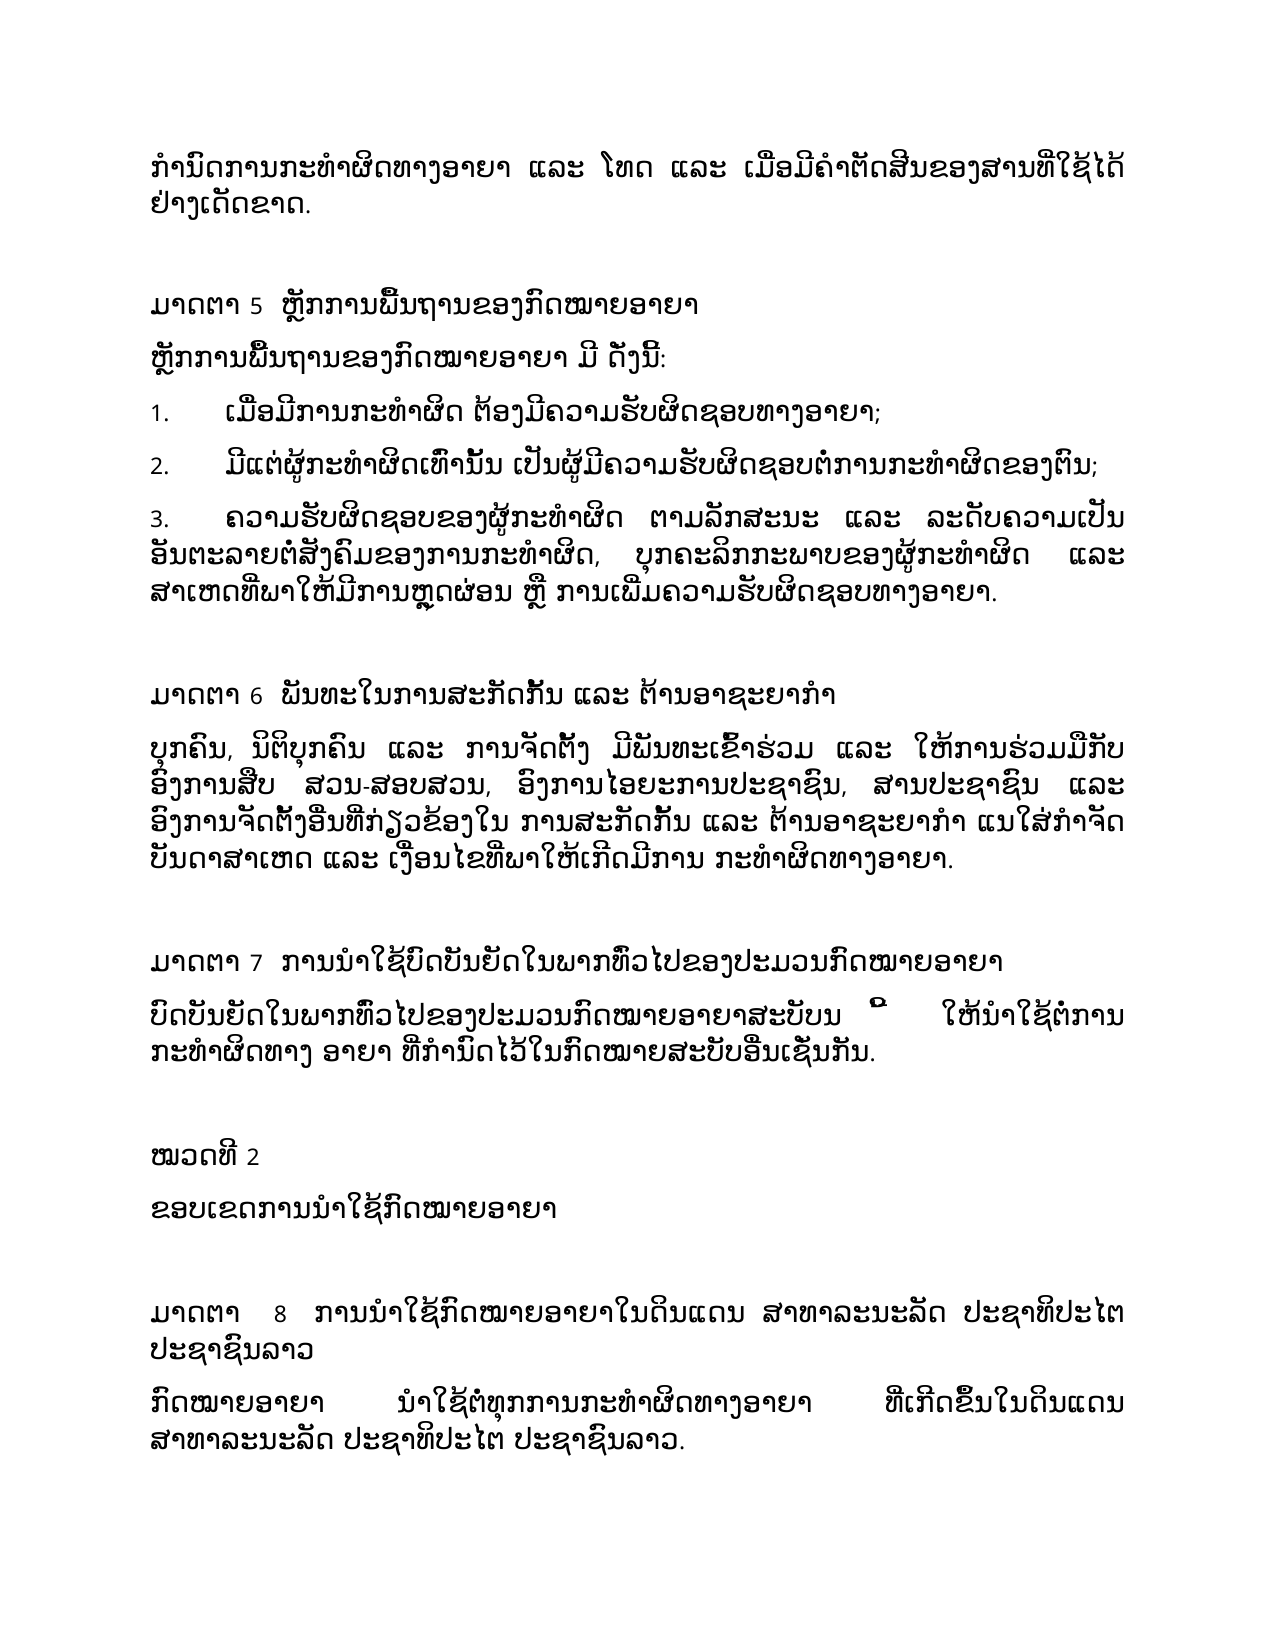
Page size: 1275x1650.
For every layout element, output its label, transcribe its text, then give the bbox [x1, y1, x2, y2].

text 1. ເມື່ອມີການກະທຳຜິດ ຕ້ອງມີຄວາມຮັບຜິດຊອບທາງອາຍາ; [150, 394, 1125, 428]
text ບົດບັນຍັດໃນພາກທົ່ວໄປຂອງປະມວນກົດໝາຍອາຍາສະບັບນີ້ ໃຫ້ນຳໃຊ້ຕໍ່ການກະທຳຜິດທາງ ອາຍາ ທີ່ກຳນົດໄວ້ໃນກົດໝາຍສະບັບອື່ນເຊັ່ນກັນ. [150, 998, 1125, 1069]
text 3. ຄວາມຮັບຜິດຊອບຂອງຜູ້ກະທຳຜິດ ຕາມລັກສະນະ ແລະ ລະດັບຄວາມເປັນອັນຕະລາຍຕໍ່ສັງຄົມຂອງການກະທຳຜິດ, ບຸກຄະລິກກະພາບຂອງຜູ້ກະທຳຜິດ ແລະ ສາເຫດທີ່ພາໃຫ້ມີການຫຼຸດຜ່ອນ ຫຼື ການເພີ່ມຄວາມຮັບຜິດຊອບທາງອາຍາ. [150, 501, 1125, 608]
text ກົດໝາຍອາຍາ ນຳໃຊ້ຕໍ່ທຸກການກະທຳຜິດທາງອາຍາ ທີ່ເກີດຂຶ້ນໃນດິນແດນສາທາລະນະລັດ ປະຊາທິປະໄຕ ປະຊາຊົນລາວ. [150, 1386, 1125, 1456]
text 2. ມີແຕ່ຜູ້ກະທຳຜິດເທົ່ານັ້ນ ເປັນຜູ້ມີຄວາມຮັບຜິດຊອບຕໍ່ການກະທຳຜິດຂອງຕົນ; [150, 447, 1125, 481]
text ມາດຕາ 5 ຫຼັກການພື້ນຖານຂອງກົດໝາຍອາຍາ [150, 287, 1125, 321]
text ມາດຕາ 6 ພັນທະໃນການສະກັດກັ້ນ ແລະ ຕ້ານອາຊະຍາກຳ [150, 678, 1125, 712]
text ມາດຕາ 7 ການນຳໃຊ້ບົດບັນຍັດໃນພາກທົ່ວໄປຂອງປະມວນກົດໝາຍອາຍາ [150, 945, 1125, 979]
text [150, 150, 1125, 221]
text ໝວດທີ 2 [150, 1138, 1125, 1172]
text ຂອບເຂດການນຳໃຊ້ກົດໝາຍອາຍາ [150, 1192, 1125, 1226]
text ມາດຕາ 8 ການນຳໃຊ້ກົດໝາຍອາຍາໃນດິນແດນ ສາທາລະນະລັດ ປະຊາທິປະໄຕ ປະຊາຊົນລາວ [150, 1296, 1125, 1366]
text ຫຼັກການພື້ນຖານຂອງກົດໝາຍອາຍາ ມີ ດັ່ງນີ້: [150, 341, 1125, 374]
text ບຸກຄົນ, ນິຕິບຸກຄົນ ແລະ ການຈັດຕັ້ງ ມີພັນທະເຂົ້າຮ່ວມ ແລະ ໃຫ້ການຮ່ວມມືກັບອົງການສືບ ສວນ-ສອບສວນ, ອົງການໄອຍະການປະຊາຊົນ, ສານປະຊາຊົນ ແລະ ອົງການຈັດຕັ້ງອື່ນທີ່ກ່ຽວຂ້ອງໃນ ການສະກັດກັ້ນ ແລະ ຕ້ານອາຊະຍາກຳ ແນໃສ່ກຳຈັດບັນດາສາເຫດ ແລະ ເງື່ອນໄຂທີ່ພາໃຫ້ເກີດມີການ ກະທຳຜິດທາງອາຍາ. [150, 731, 1125, 875]
